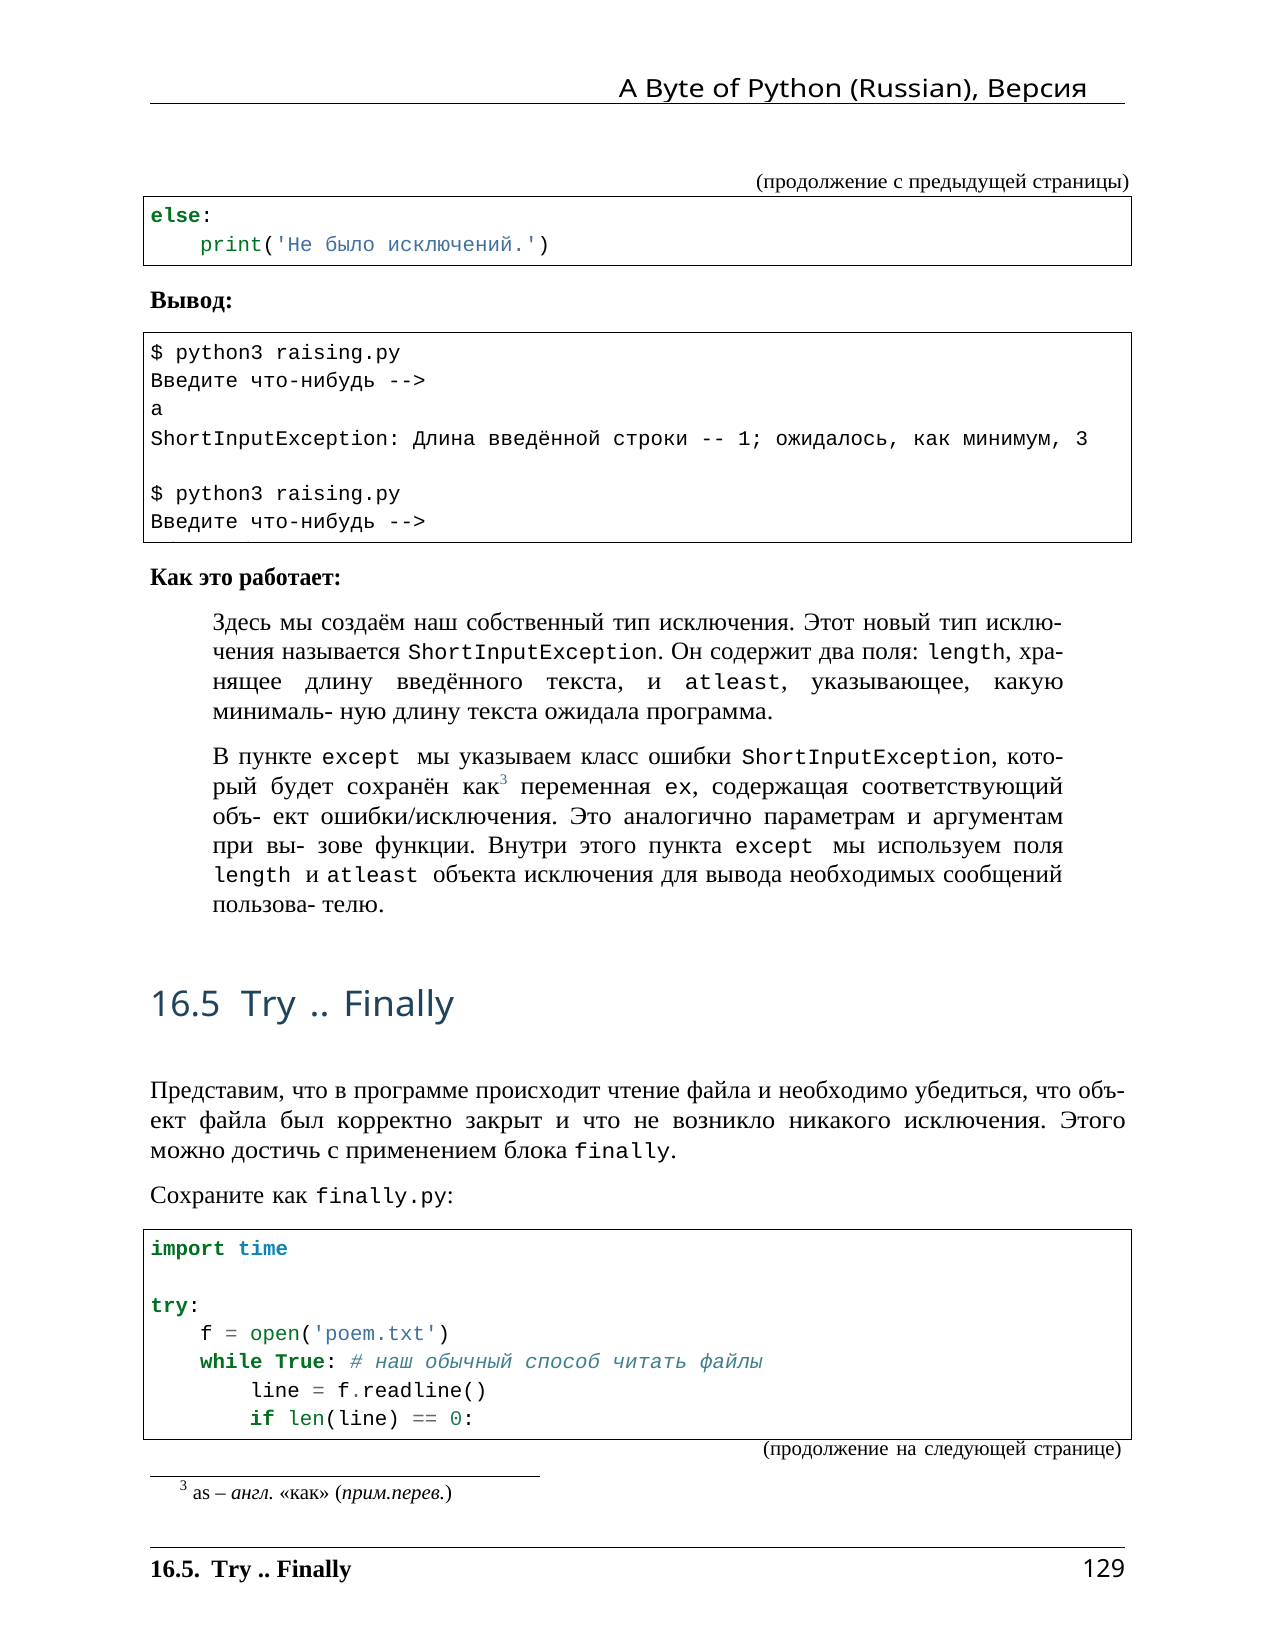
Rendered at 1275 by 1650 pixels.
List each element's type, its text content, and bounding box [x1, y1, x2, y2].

subtitle Вывод: [150, 285, 1144, 313]
text 3 as – англ. «как» (прим.перев.) [179, 1472, 1144, 1504]
text Здесь мы создаём наш собственный тип исключения. Этот новый тип исклю- чения называется ShortInputException. Он содержит два поля: length, хра- нящее длину введённого текста, и atleast, указывающее, какую минималь- ную длину текста ожидала программа. [212, 607, 1063, 725]
subtitle Try .. Finally [150, 978, 1144, 1026]
text (продолжение на следующей странице) [763, 1435, 1144, 1459]
subtitle Try .. Finally 129 [150, 1546, 1144, 1585]
text Сохраните как finally.py: [150, 1180, 1144, 1210]
text В пункте except мы указываем класс ошибки ShortInputException, кото- рый будет сохранён как3 переменная ex, содержащая соответствующий объ- ект ошибки/исключения. Это аналогично параметрам и аргументам при вы- зове функции. Внутри этого пункта except мы используем поля length и atleast объекта исключения для вывода необходимых сообщений пользова- телю. [212, 741, 1063, 918]
text Как это работает: [150, 562, 1144, 591]
text (продолжение с предыдущей страницы) [756, 169, 1144, 193]
text Представим, что в программе происходит чтение файла и необходимо убедиться, что объ- ект файла был корректно закрыт и что не возникло никакого исключения. Этого можно достичь с применением блока finally. [150, 1075, 1126, 1165]
